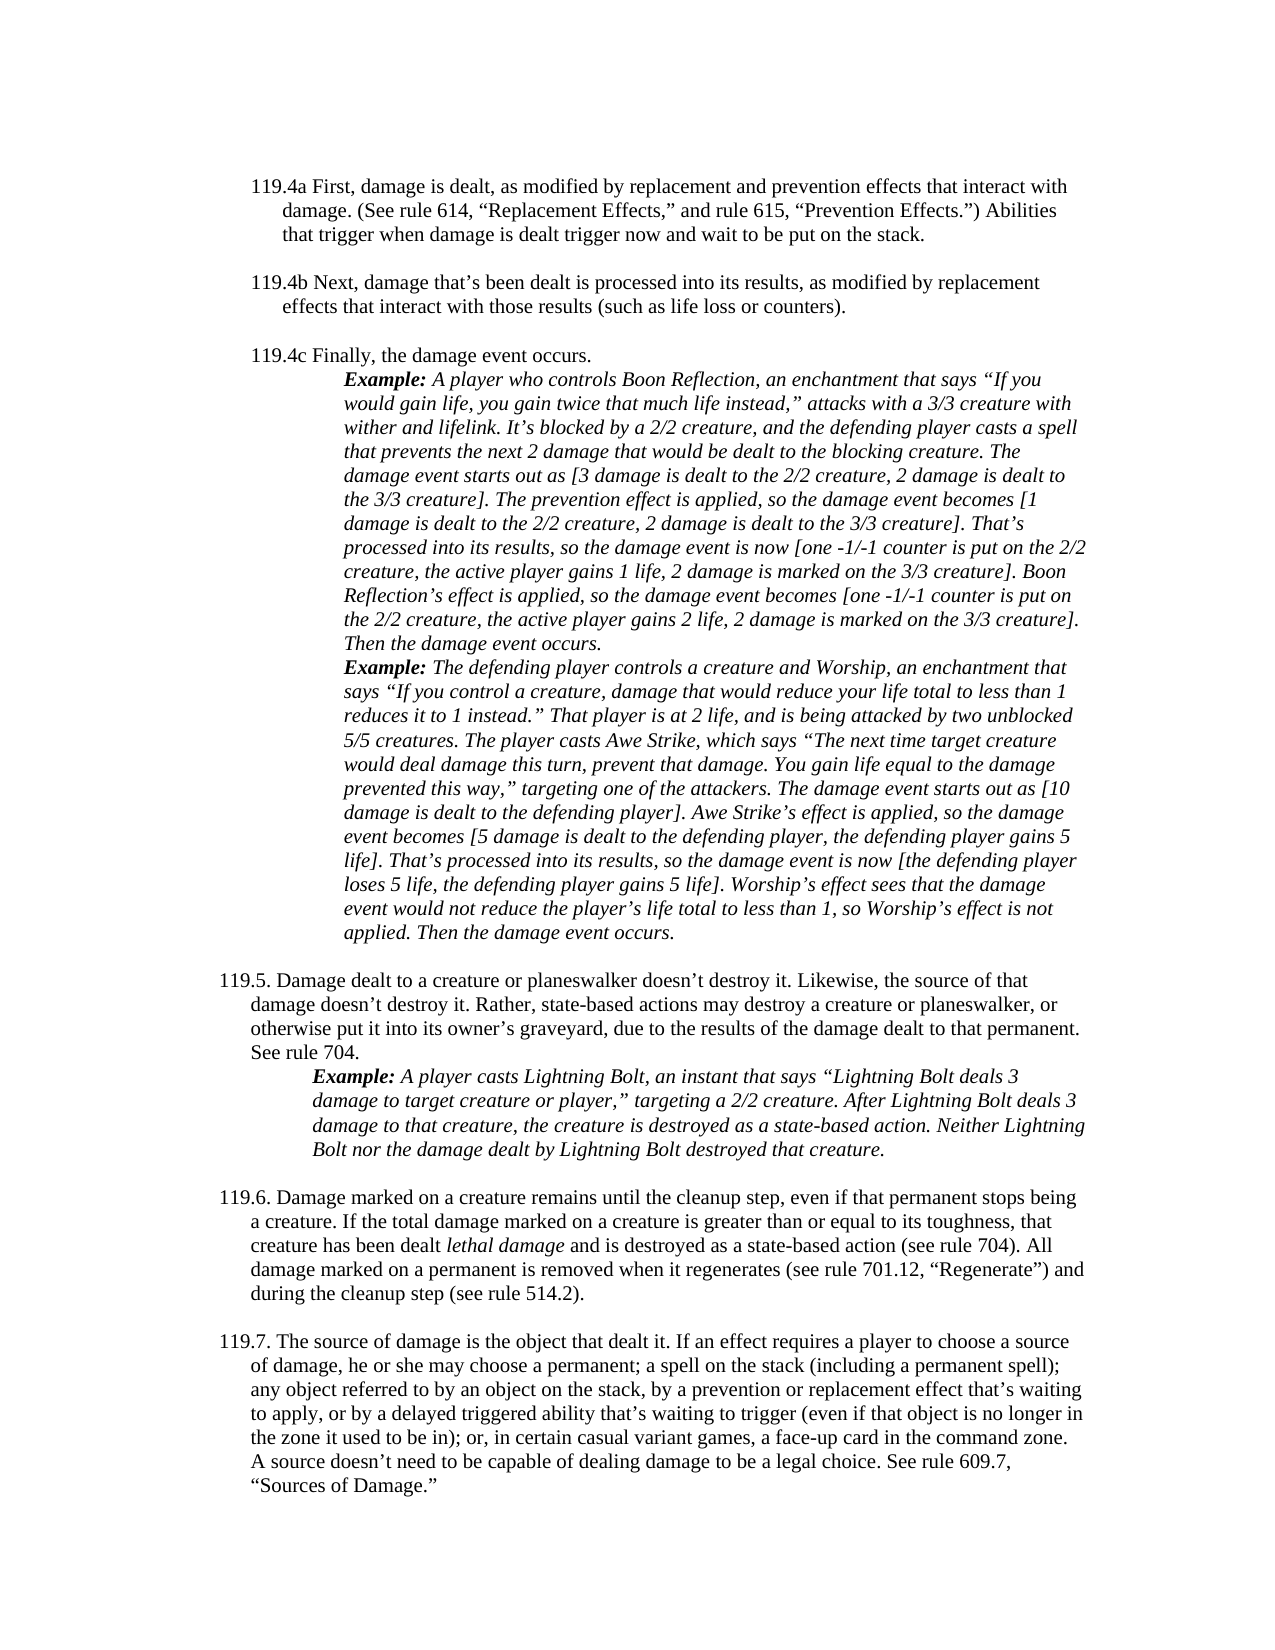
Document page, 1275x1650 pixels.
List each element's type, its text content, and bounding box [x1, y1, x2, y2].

text 119.7. The source of damage is the object that dealt it. If an effect requires a player to choose a source of damage, he or she may choose a permanent; a spell on the stack (including a permanent spell); any object referred to by an object on the stack, by a prevention or replacement effect that’s waiting to apply, or by a delayed triggered ability that’s waiting to trigger (even if that object is no longer in the zone it used to be in); or, in certain casual variant games, a face-up card in the command zone. A source doesn’t need to be capable of dealing damage to be a legal choice. See rule 609.7, “Sources of Damage.” [219, 1329, 1087, 1497]
text 119.4c Finally, the damage event occurs. [251, 342, 1087, 367]
text 119.6. Damage marked on a creature remains until the cleanup step, even if that permanent stops being a creature. If the total damage marked on a creature is greater than or equal to its toughness, that creature has been dealt lethal damage and is destroyed as a state-based action (see rule 704). All damage marked on a permanent is removed when it regenerates (see rule 701.12, “Regenerate”) and during the cleanup step (see rule 514.2). [219, 1185, 1087, 1305]
text 119.4a First, damage is dealt, as modified by replacement and prevention effects that interact with damage. (See rule 614, “Replacement Effects,” and rule 615, “Prevention Effects.”) Abilities that trigger when damage is dealt trigger now and wait to be put on the stack. [251, 174, 1087, 246]
text 119.5. Damage dealt to a creature or planeswalker doesn’t destroy it. Likewise, the source of that damage doesn’t destroy it. Rather, state-based actions may destroy a creature or planeswalker, or otherwise put it into its owner’s graveyard, due to the results of the damage dealt to that permanent. See rule 704. [219, 968, 1087, 1064]
text Example: A player who controls Boon Reflection, an enchantment that says “If you would gain life, you gain twice that much life instead,” attacks with a 3/3 creature with wither and lifelink. It’s blocked by a 2/2 creature, and the defending player casts a spell that prevents the next 2 damage that would be dealt to the blocking creature. The damage event starts out as [3 damage is dealt to the 2/2 creature, 2 damage is dealt to the 3/3 creature]. The prevention effect is applied, so the damage event becomes [1 damage is dealt to the 2/2 creature, 2 damage is dealt to the 3/3 creature]. That’s processed into its results, so the damage event is now [one -1/-1 counter is put on the 2/2 creature, the active player gains 1 life, 2 damage is marked on the 3/3 creature]. Boon Reflection’s effect is applied, so the damage event becomes [one -1/-1 counter is put on the 2/2 creature, the active player gains 2 life, 2 damage is marked on the 3/3 creature]. Then the damage event occurs. [343, 367, 1087, 655]
text Example: The defending player controls a creature and Worship, an enchantment that says “If you control a creature, damage that would reduce your life total to less than 1 reduces it to 1 instead.” That player is at 2 life, and is being attacked by two unblocked 5/5 creatures. The player casts Awe Strike, which says “The next time target creature would deal damage this turn, prevent that damage. You gain life equal to the damage prevented this way,” targeting one of the attackers. The damage event starts out as [10 damage is dealt to the defending player]. Awe Strike’s effect is applied, so the damage event becomes [5 damage is dealt to the defending player, the defending player gains 5 life]. That’s processed into its results, so the damage event is now [the defending player loses 5 life, the defending player gains 5 life]. Worship’s effect sees that the damage event would not reduce the player’s life total to less than 1, so Worship’s effect is not applied. Then the damage event occurs. [343, 655, 1087, 944]
text Example: A player casts Lightning Bolt, an instant that says “Lightning Bolt deals 3 damage to target creature or player,” targeting a 2/2 creature. After Lightning Bolt deals 3 damage to that creature, the creature is destroyed as a state-based action. Neither Lightning Bolt nor the damage dealt by Lightning Bolt destroyed that creature. [312, 1064, 1087, 1161]
text 119.4b Next, damage that’s been dealt is processed into its results, as modified by replacement effects that interact with those results (such as life loss or counters). [251, 270, 1087, 318]
